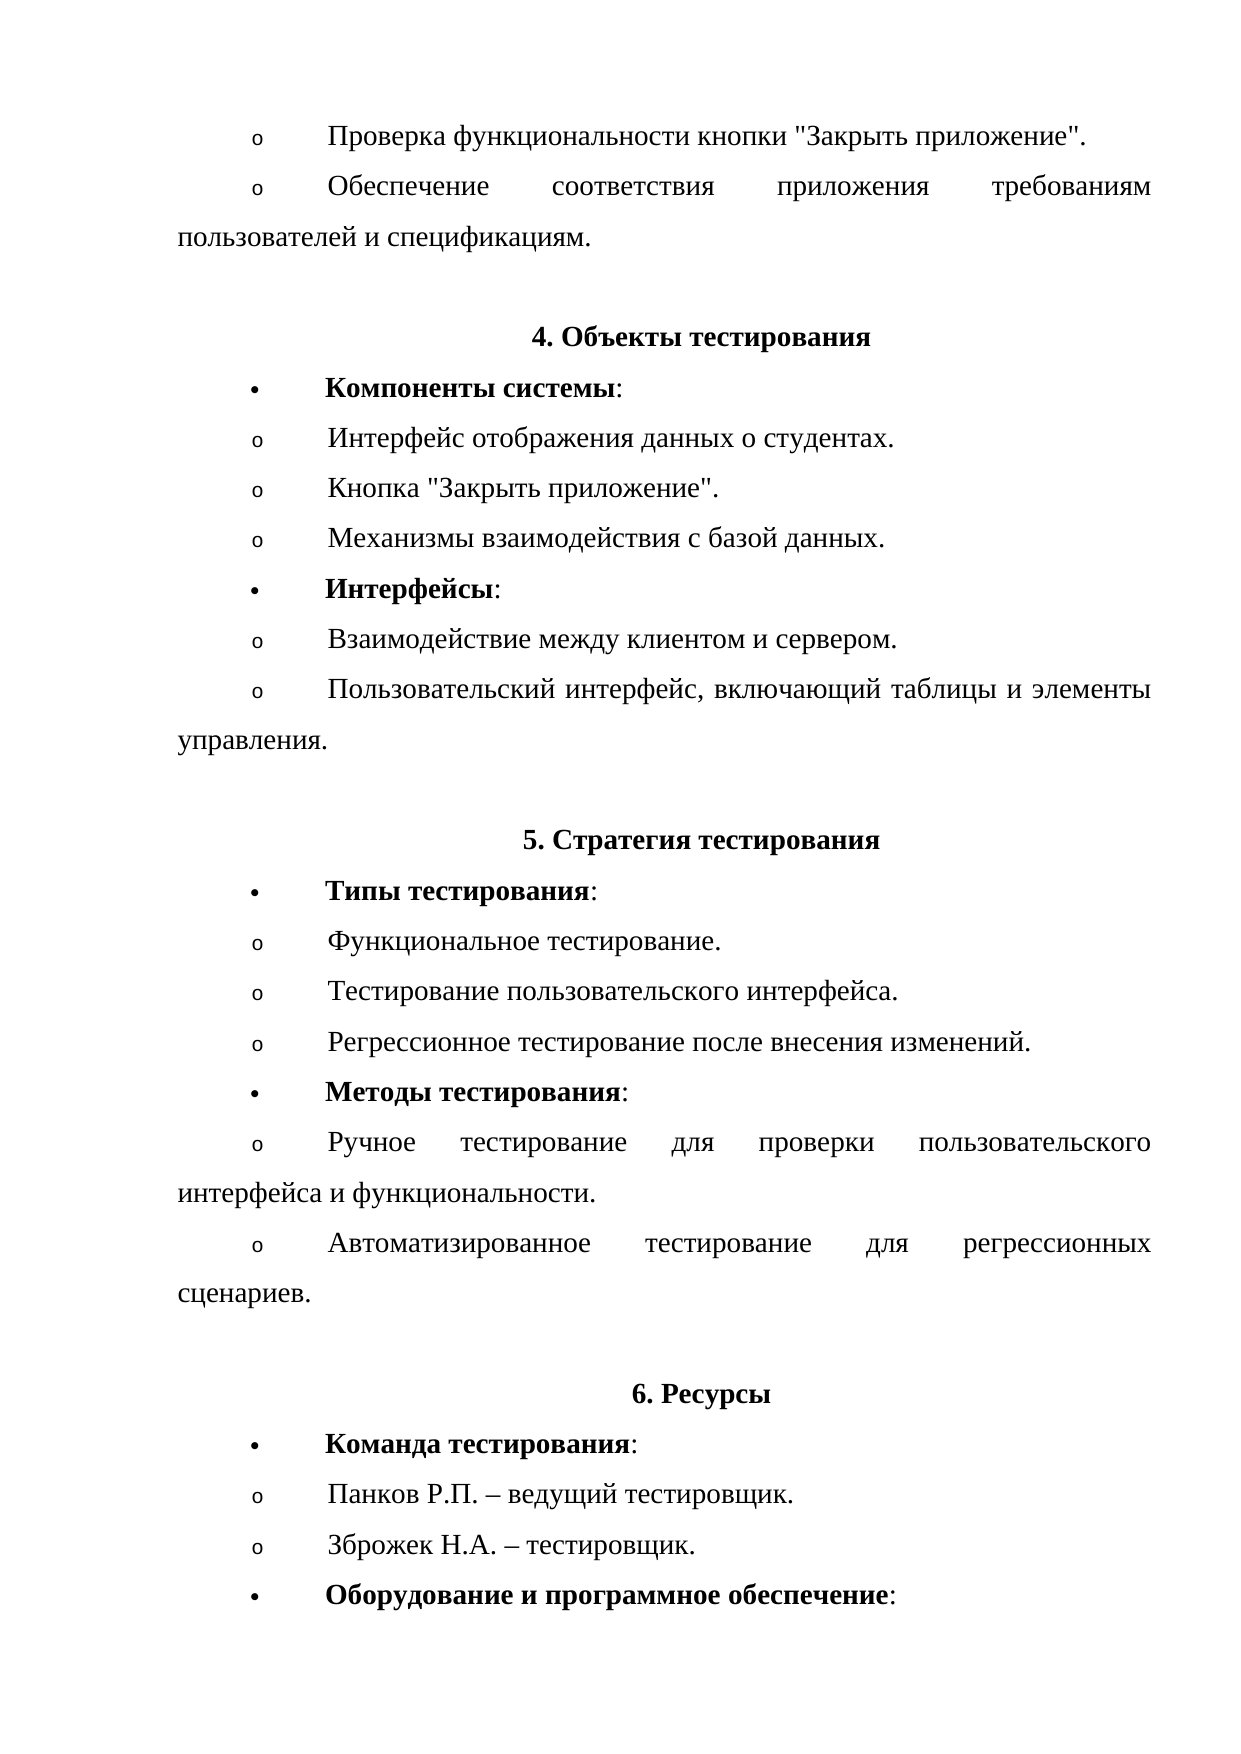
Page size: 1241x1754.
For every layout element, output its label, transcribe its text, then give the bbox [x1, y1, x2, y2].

list Проверка функциональности кнопки "Закрыть приложение". [177, 118, 1152, 152]
list Панков Р.П. – ведущий тестировщик. [177, 1477, 1152, 1510]
list Пользовательский интерфейс, включающий таблицы и элементы управления. [177, 672, 1152, 755]
list Ручное тестирование для проверки пользовательского интерфейса и функциональности. [177, 1124, 1152, 1208]
list Оборудование и программное обеспечение: [177, 1577, 1152, 1611]
list Команда тестирования: [177, 1426, 1152, 1460]
list Механизмы взаимодействия с базой данных. [177, 521, 1152, 554]
list Методы тестирования: [177, 1074, 1152, 1108]
list Типы тестирования: [177, 873, 1152, 906]
list Обеспечение соответствия приложения требованиям пользователей и спецификациям. [177, 168, 1152, 252]
list Тестирование пользовательского интерфейса. [177, 973, 1152, 1007]
text 4. Объекты тестирования [177, 319, 1152, 353]
list Функциональное тестирование. [177, 923, 1152, 957]
list Зброжек Н.А. – тестировщик. [177, 1527, 1152, 1560]
text 6. Ресурсы [177, 1376, 1152, 1409]
list Автоматизированное тестирование для регрессионных сценариев. [177, 1225, 1152, 1309]
text 5. Стратегия тестирования [177, 822, 1152, 856]
list Кнопка "Закрыть приложение". [177, 470, 1152, 504]
list Интерфейсы: [177, 571, 1152, 604]
list Интерфейс отображения данных о студентах. [177, 420, 1152, 453]
list Взаимодействие между клиентом и сервером. [177, 621, 1152, 655]
list Компоненты системы: [177, 370, 1152, 403]
list Регрессионное тестирование после внесения изменений. [177, 1024, 1152, 1057]
